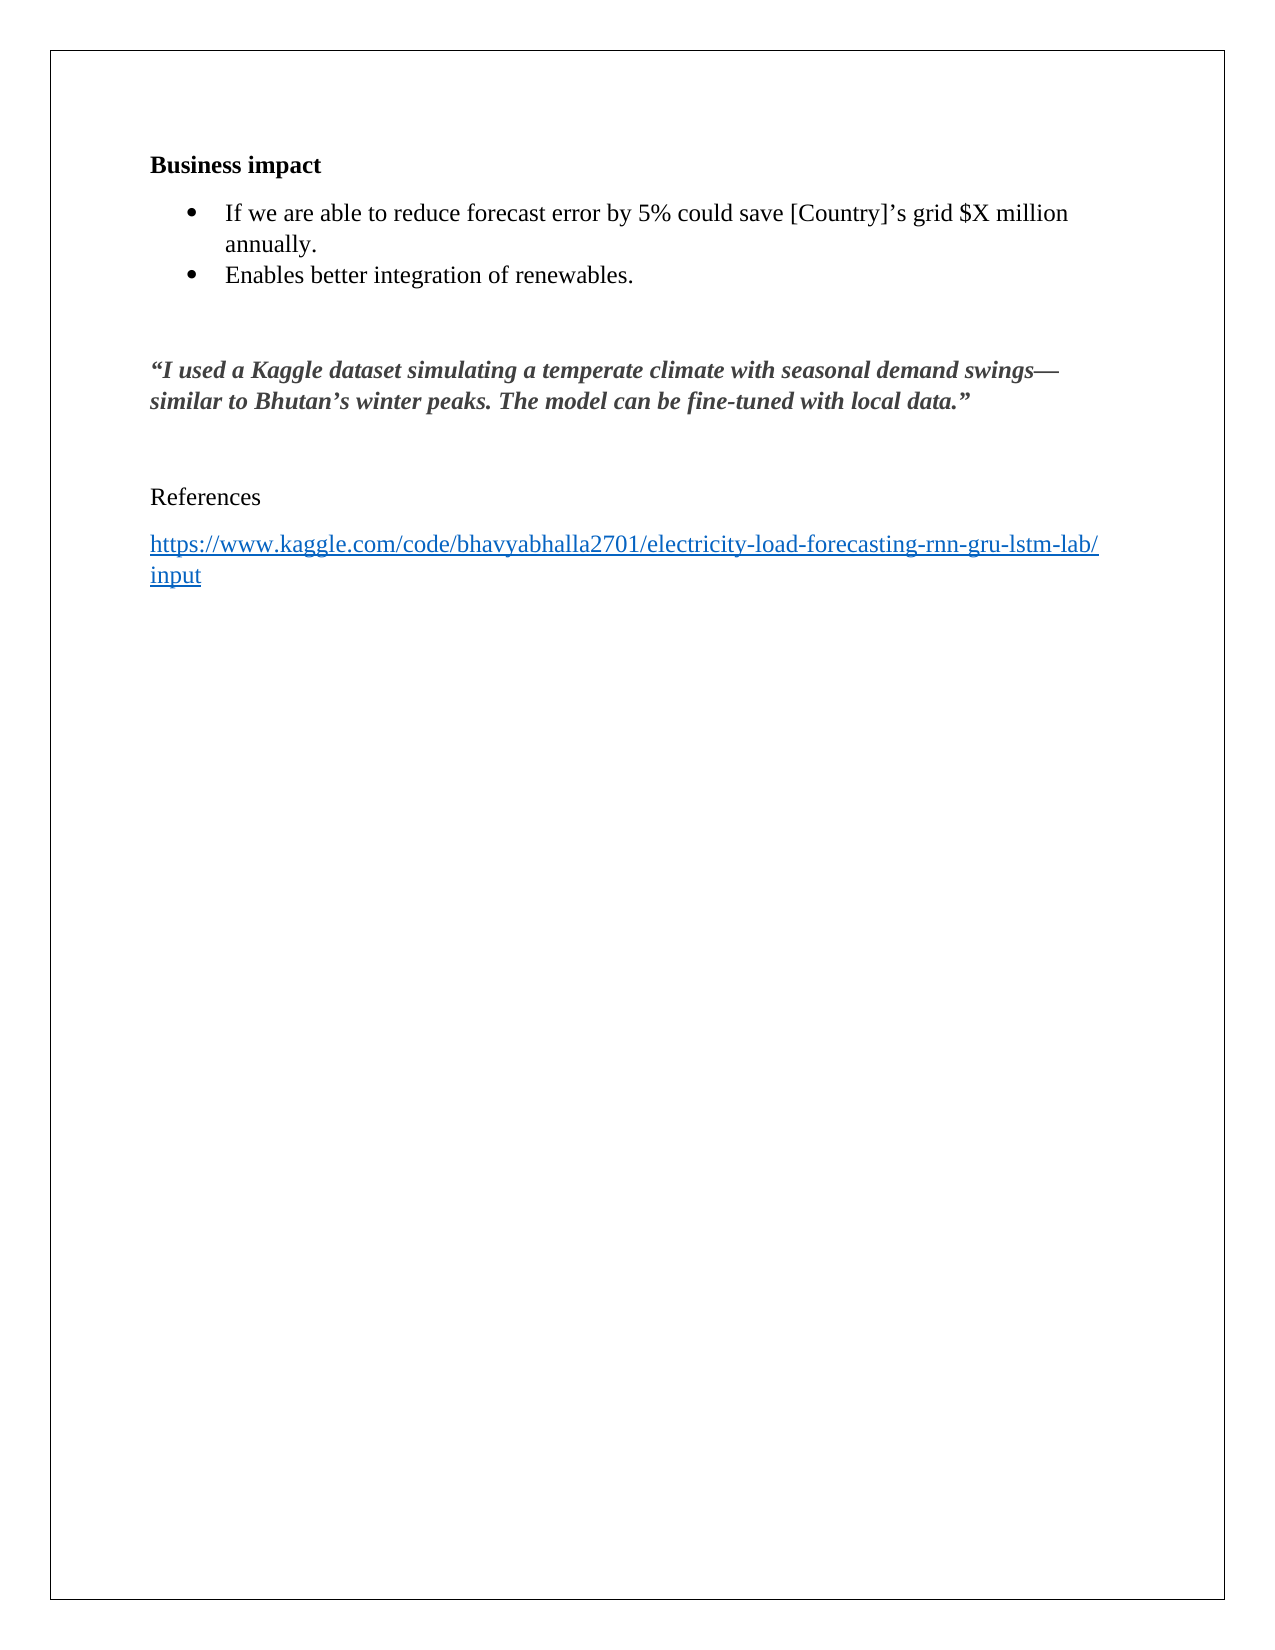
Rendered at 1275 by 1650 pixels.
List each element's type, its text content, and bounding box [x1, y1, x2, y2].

list If we are able to reduce forecast error by 5% could save [Country]’s grid $X million annually. [187, 198, 1125, 257]
text Business impact [150, 150, 1125, 179]
text References [150, 482, 1125, 510]
list Enables better integration of renewables. [187, 260, 1125, 288]
text “I used a Kaggle dataset simulating a temperate climate with seasonal demand swings—similar to Bhutan’s winter peaks. The model can be fine-tuned with local data.” [150, 355, 1125, 415]
text https://www.kaggle.com/code/bhavyabhalla2701/electricity-load-forecasting-rnn-gru-lstm-lab/input [150, 529, 1125, 589]
